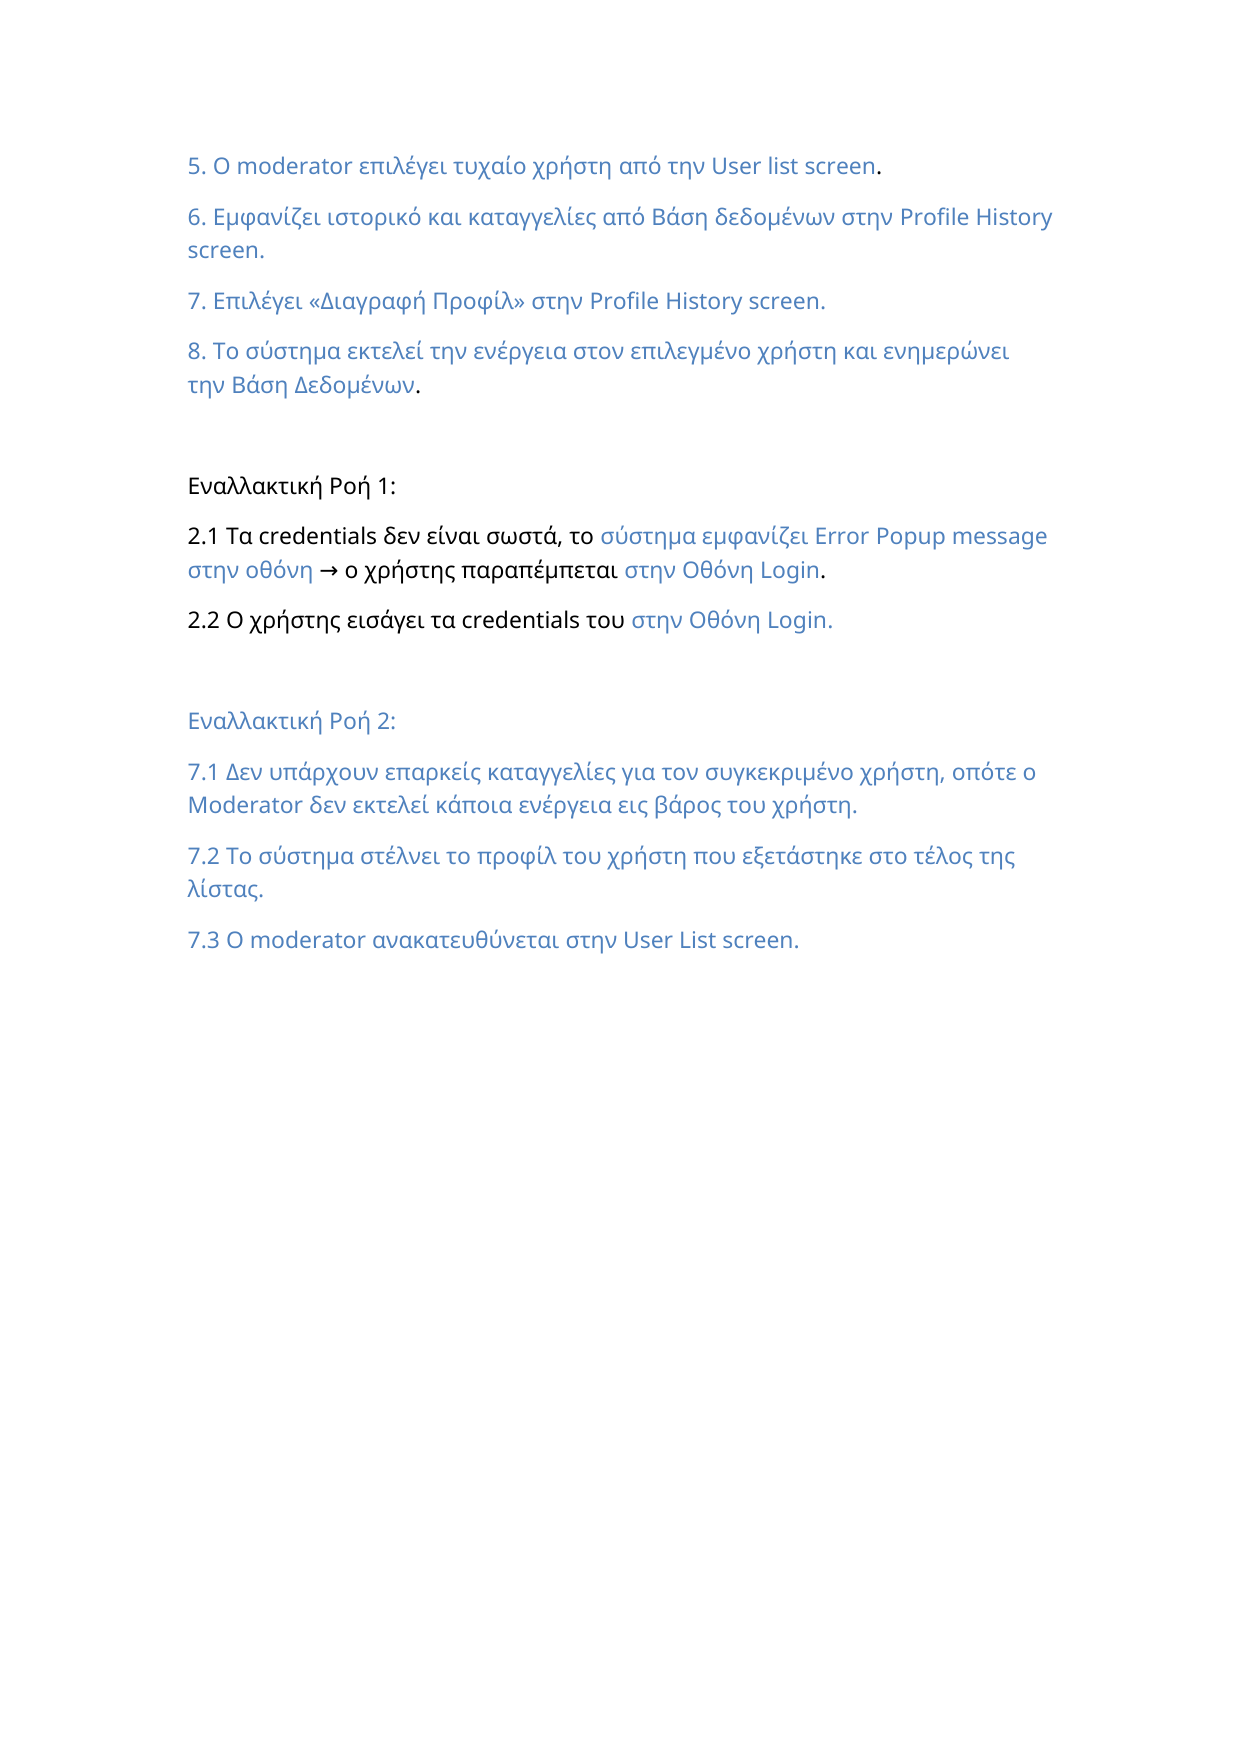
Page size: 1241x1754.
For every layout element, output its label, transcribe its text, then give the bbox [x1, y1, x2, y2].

text 7.3 Ο moderator ανακατευθύνεται στην User List screen. [187, 924, 1053, 955]
text 2.2 Ο χρήστης εισάγει τα credentials του στην Οθόνη Login. [187, 604, 1053, 635]
text 7.1 Δεν υπάρχουν επαρκείς καταγγελίες για τον συγκεκριμένο χρήστη, οπότε ο Moderator δεν εκτελεί κάποια ενέργεια εις βάρος του χρήστη. [187, 755, 1053, 820]
text 7.2 Το σύστημα στέλνει το προφίλ του χρήστη που εξετάστηκε στο τέλος της λίστας. [187, 839, 1053, 904]
text 2.1 Τα credentials δεν είναι σωστά, το σύστημα εμφανίζει Error Popup message στην οθόνη → ο χρήστης παραπέμπεται στην Οθόνη Login. [187, 520, 1053, 585]
text Εναλλακτική Ροή 2: [187, 705, 1053, 736]
text 5. Ο moderator επιλέγει τυχαίο χρήστη από την User list screen. [187, 150, 1053, 181]
text 6. Εμφανίζει ιστορικό και καταγγελίες από Βάση δεδομένων στην Profile History screen. [187, 200, 1053, 265]
text Εναλλακτική Ροή 1: [187, 469, 1053, 501]
text 7. Επιλέγει «Διαγραφή Προφίλ» στην Profile History screen. [187, 284, 1053, 316]
text 8. Το σύστημα εκτελεί την ενέργεια στον επιλεγμένο χρήστη και ενημερώνει την Βάση Δεδομένων. [187, 335, 1053, 400]
